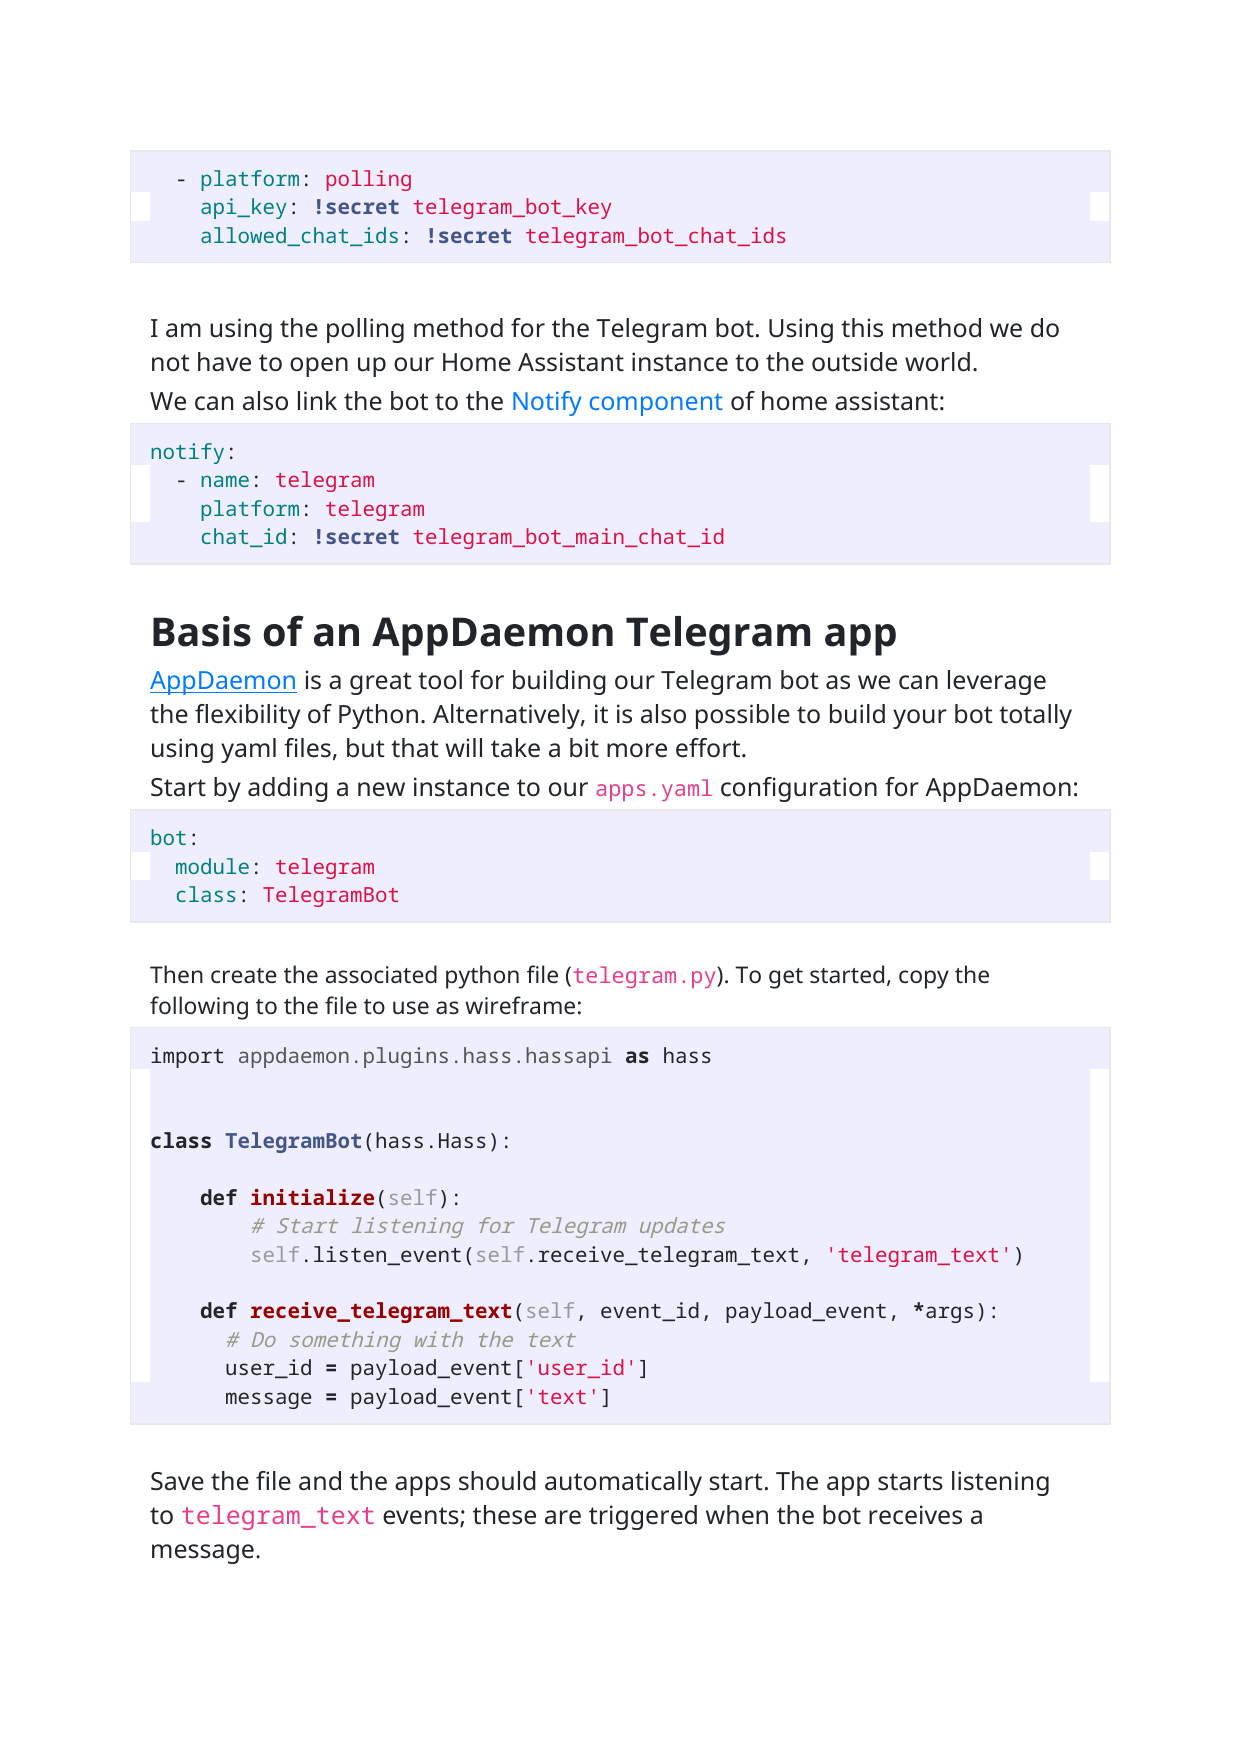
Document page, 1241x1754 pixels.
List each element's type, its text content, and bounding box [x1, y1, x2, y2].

text notify: [131, 424, 1109, 465]
text module: telegram [150, 852, 1090, 866]
text Basis of an AppDaemon Telegram app [150, 604, 1090, 658]
text I am using the polling method for the Telegram bot. Using this method we do not have to open up our Home Assistant instance to the outside world. [150, 310, 1090, 378]
text Save the file and the apps should automatically start. The app starts listening to telegram_text events; these are triggered when the bot receives a message. [255, 1464, 1090, 1566]
text def initialize(self): [150, 1183, 1090, 1211]
text user_id = payload_event['user_id'] [150, 1353, 1090, 1368]
text def receive_telegram_text(self, event_id, payload_event, *args): [150, 1297, 1090, 1325]
text allowed_chat_ids: !secret telegram_bot_chat_ids [131, 207, 1109, 262]
text bot: [131, 811, 1109, 852]
text message = payload_event['text'] [131, 1368, 1109, 1423]
text platform: telegram [150, 494, 1090, 508]
text class TelegramBot(hass.Hass): [150, 1126, 1090, 1154]
text - name: telegram [150, 465, 1090, 494]
text - platform: polling [131, 152, 1109, 192]
text Then create the associated python file (telegram.py). To get started, copy the following to the file to use as wireframe: [583, 959, 1090, 1022]
text Start by adding a new instance to our apps.yaml configuration for AppDaemon: [150, 770, 1090, 804]
text api_key: !secret telegram_bot_key [150, 192, 1090, 207]
text chat_id: !secret telegram_bot_main_chat_id [131, 508, 1109, 563]
text class: TelegramBot [131, 866, 1109, 921]
text We can also link the bot to the Notify component of home assistant: [150, 383, 1090, 418]
text import appdaemon.plugins.hass.hassapi as hass [131, 1028, 1109, 1069]
text AppDaemon is a great tool for building our Telegram bot as we can leverage the flexibility of Python. Alternatively, it is also possible to build your bot totally using yaml files, but that will take a bit more effort. [150, 663, 1090, 765]
text # Do something with the text [150, 1325, 1090, 1353]
text self.listen_event(self.receive_telegram_text, 'telegram_text') [150, 1240, 1090, 1268]
text # Start listening for Telegram updates [150, 1211, 1090, 1240]
